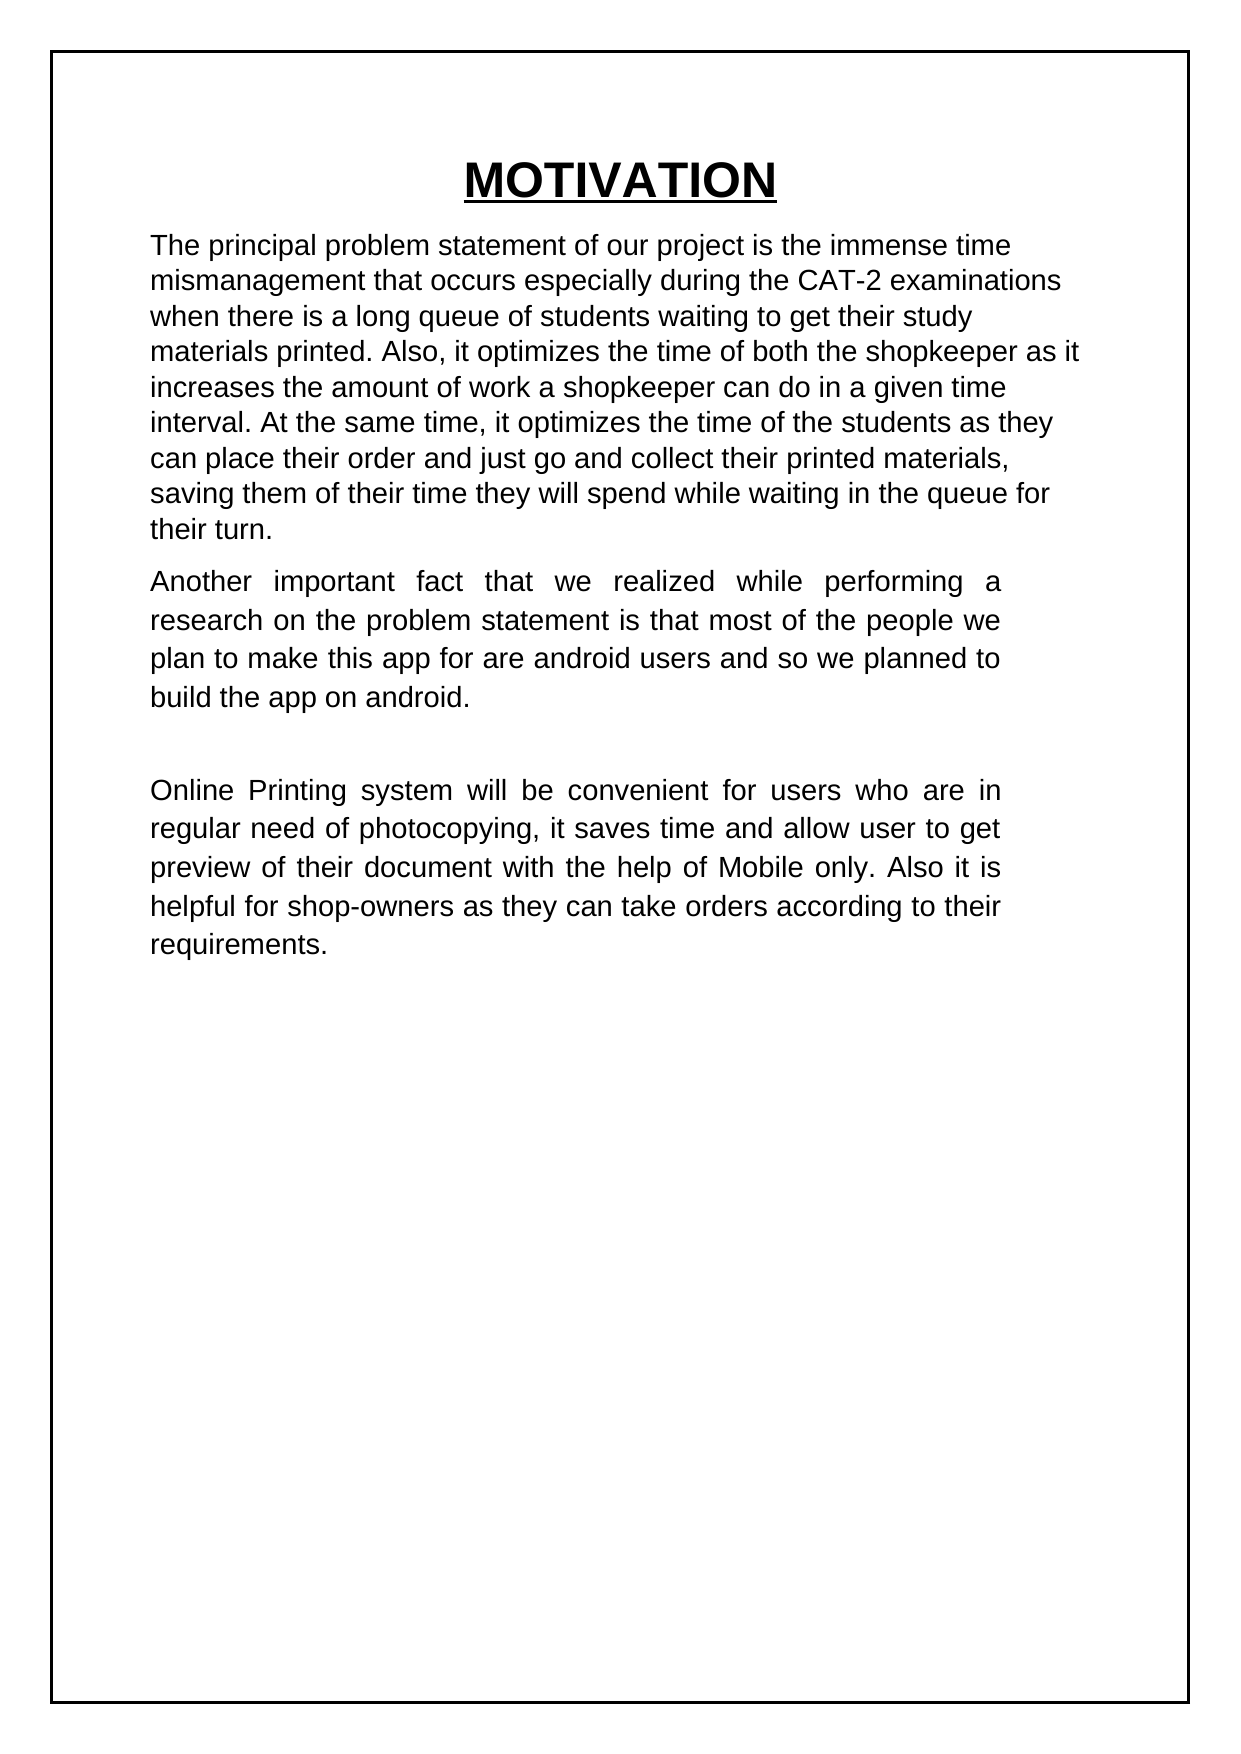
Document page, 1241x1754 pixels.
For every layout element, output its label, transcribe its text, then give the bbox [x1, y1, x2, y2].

text Online Printing system will be convenient for users who are in regular need of photocopying, it saves time and allow user to get preview of their document with the help of Mobile only. Also it is helpful for shop-owners as they can take orders according to their requirements. [150, 773, 1002, 961]
text MOTIVATION [150, 150, 1090, 207]
text Another important fact that we realized while performing a research on the problem statement is that most of the people we plan to make this app for are android users and so we planned to build the app on android. [150, 564, 1002, 713]
text The principal problem statement of our project is the immense time mismanagement that occurs especially during the CAT-2 examinations when there is a long queue of students waiting to get their study materials printed. Also, it optimizes the time of both the shopkeeper as it increases the amount of work a shopkeeper can do in a given time interval. At the same time, it optimizes the time of the students as they can place their order and just go and collect their printed materials, saving them of their time they will spend while waiting in the queue for their turn. [150, 228, 1090, 545]
